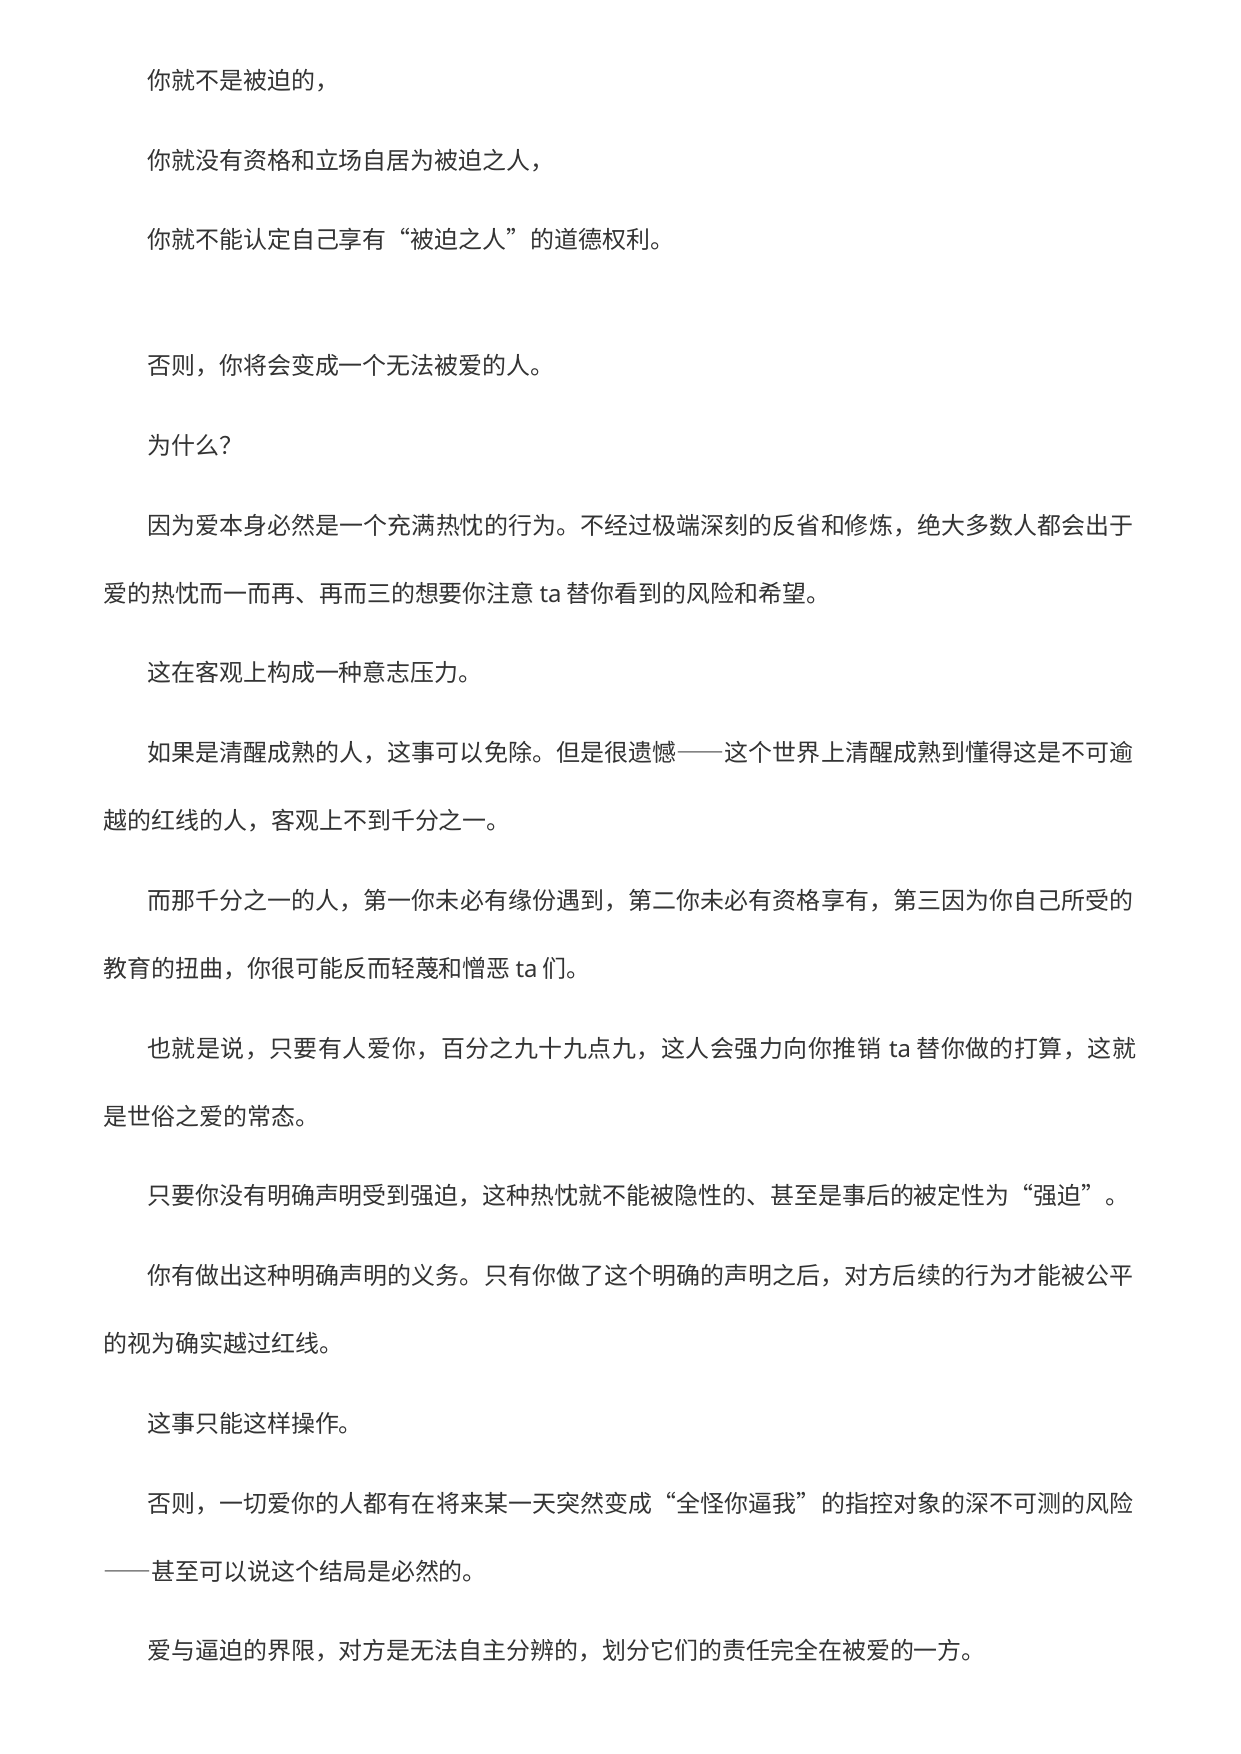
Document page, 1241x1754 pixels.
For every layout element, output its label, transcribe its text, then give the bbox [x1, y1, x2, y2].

text 你就没有资格和立场自居为被迫之人， [103, 125, 1137, 193]
text 这事只能这样操作。 [103, 1388, 1137, 1456]
text 只要你没有明确声明受到强迫，这种热忱就不能被隐性的、甚至是事后的被定性为“强迫”。 [103, 1160, 1137, 1228]
text 你就不是被迫的， [103, 45, 1137, 113]
text 这在客观上构成一种意志压力。 [103, 637, 1137, 705]
text 你就不能认定自己享有“被迫之人”的道德权利。 [103, 204, 1137, 272]
text 也就是说，只要有人爱你，百分之九十九点九，这人会强力向你推销ta替你做的打算，这就是世俗之爱的常态。 [103, 1013, 1137, 1148]
text 否则，你将会变成一个无法被爱的人。 [103, 330, 1137, 398]
text 因为爱本身必然是一个充满热忱的行为。不经过极端深刻的反省和修炼，绝大多数人都会出于爱的热忱而一而再、再而三的想要你注意ta替你看到的风险和希望。 [103, 490, 1137, 626]
text 如果是清醒成熟的人，这事可以免除。但是很遗憾——这个世界上清醒成熟到懂得这是不可逾越的红线的人，客观上不到千分之一。 [103, 717, 1137, 853]
text 为什么？ [103, 410, 1137, 478]
text 而那千分之一的人，第一你未必有缘份遇到，第二你未必有资格享有，第三因为你自己所受的教育的扭曲，你很可能反而轻蔑和憎恶ta们。 [103, 865, 1137, 1001]
text 你有做出这种明确声明的义务。只有你做了这个明确的声明之后，对方后续的行为才能被公平的视为确实越过红线。 [103, 1240, 1137, 1376]
text 否则，一切爱你的人都有在将来某一天突然变成“全怪你逼我”的指控对象的深不可测的风险——甚至可以说这个结局是必然的。 [103, 1468, 1137, 1603]
text 爱与逼迫的界限，对方是无法自主分辨的，划分它们的责任完全在被爱的一方。 [103, 1615, 1137, 1683]
